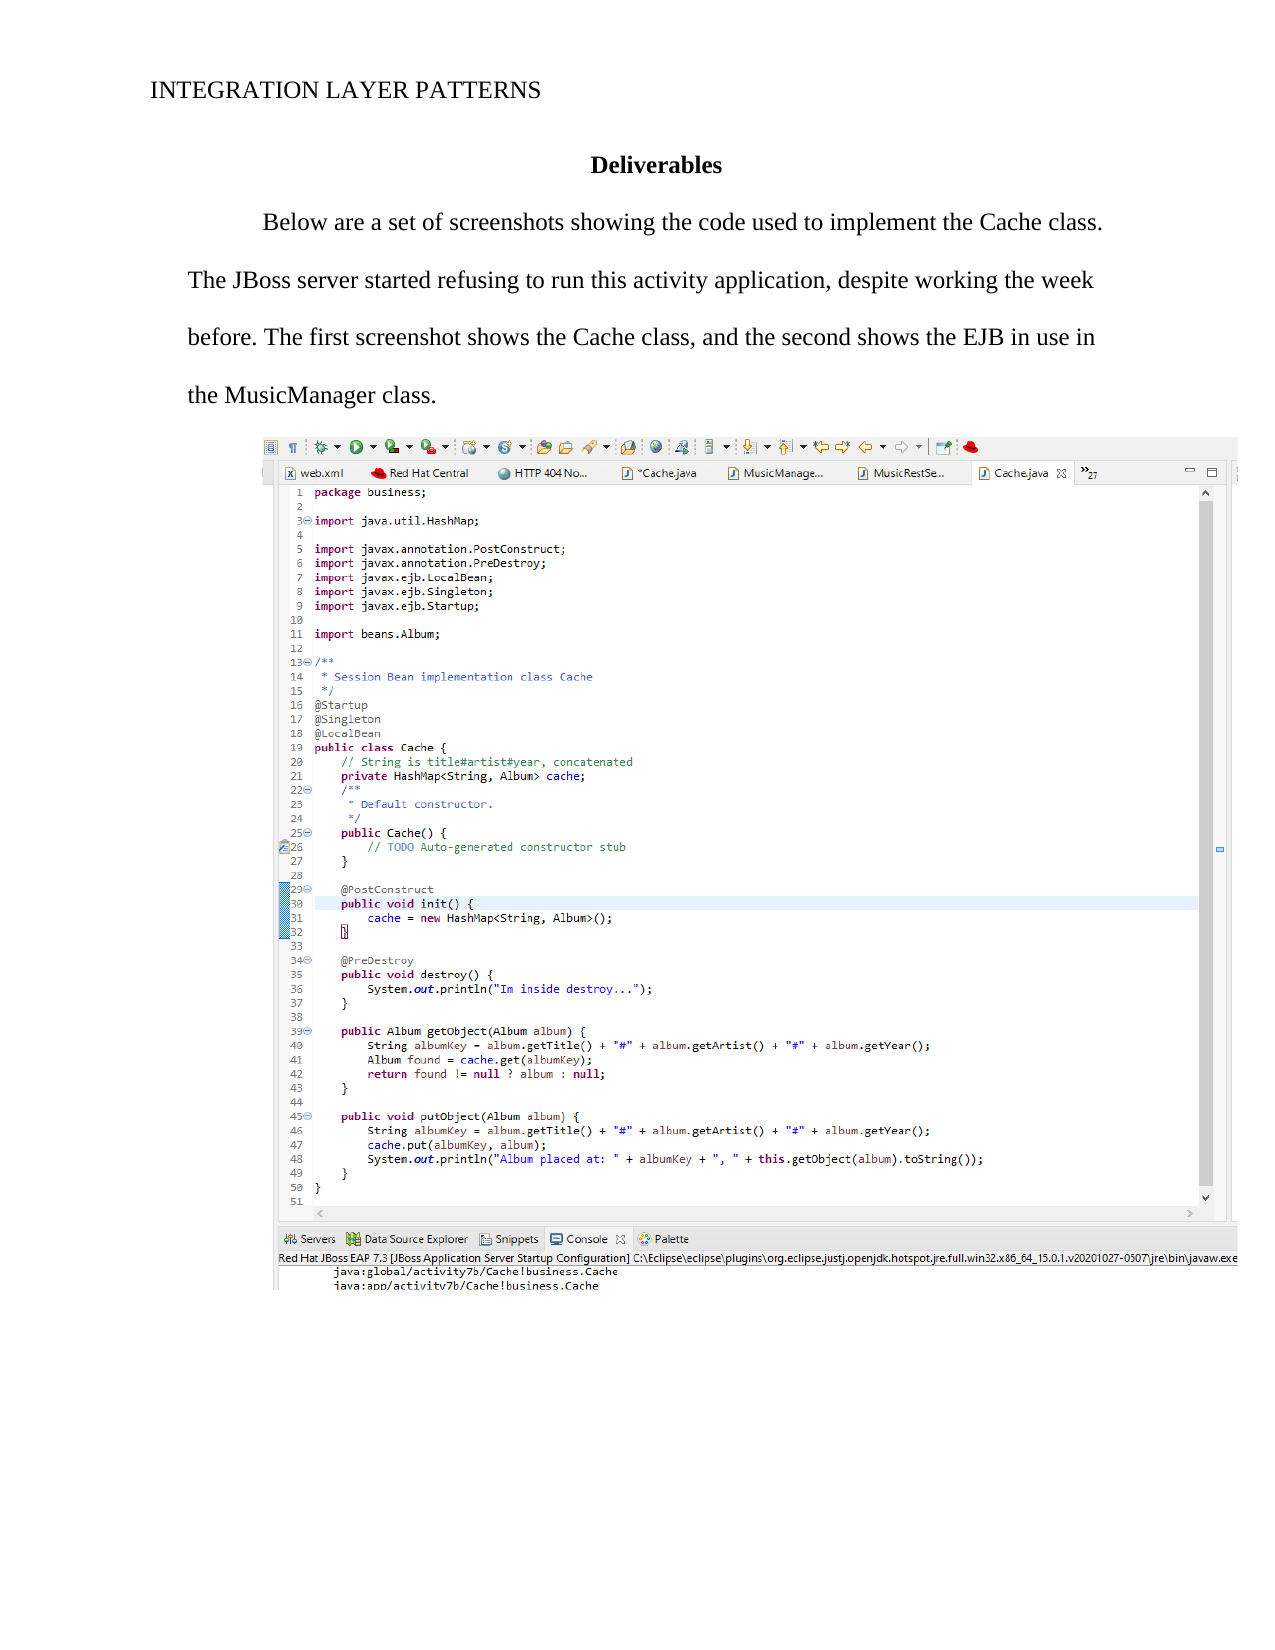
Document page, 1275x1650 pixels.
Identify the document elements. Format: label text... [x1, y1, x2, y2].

text Deliverables [187, 150, 1125, 179]
text Below are a set of screenshots showing the code used to implement the Cache class. The JBoss server started refusing to run this activity application, despite working the week before. The first screenshot shows the Cache class, and the second shows the EJB in use in the MusicManager class. [187, 207, 1125, 409]
picture [262, 437, 1238, 1290]
